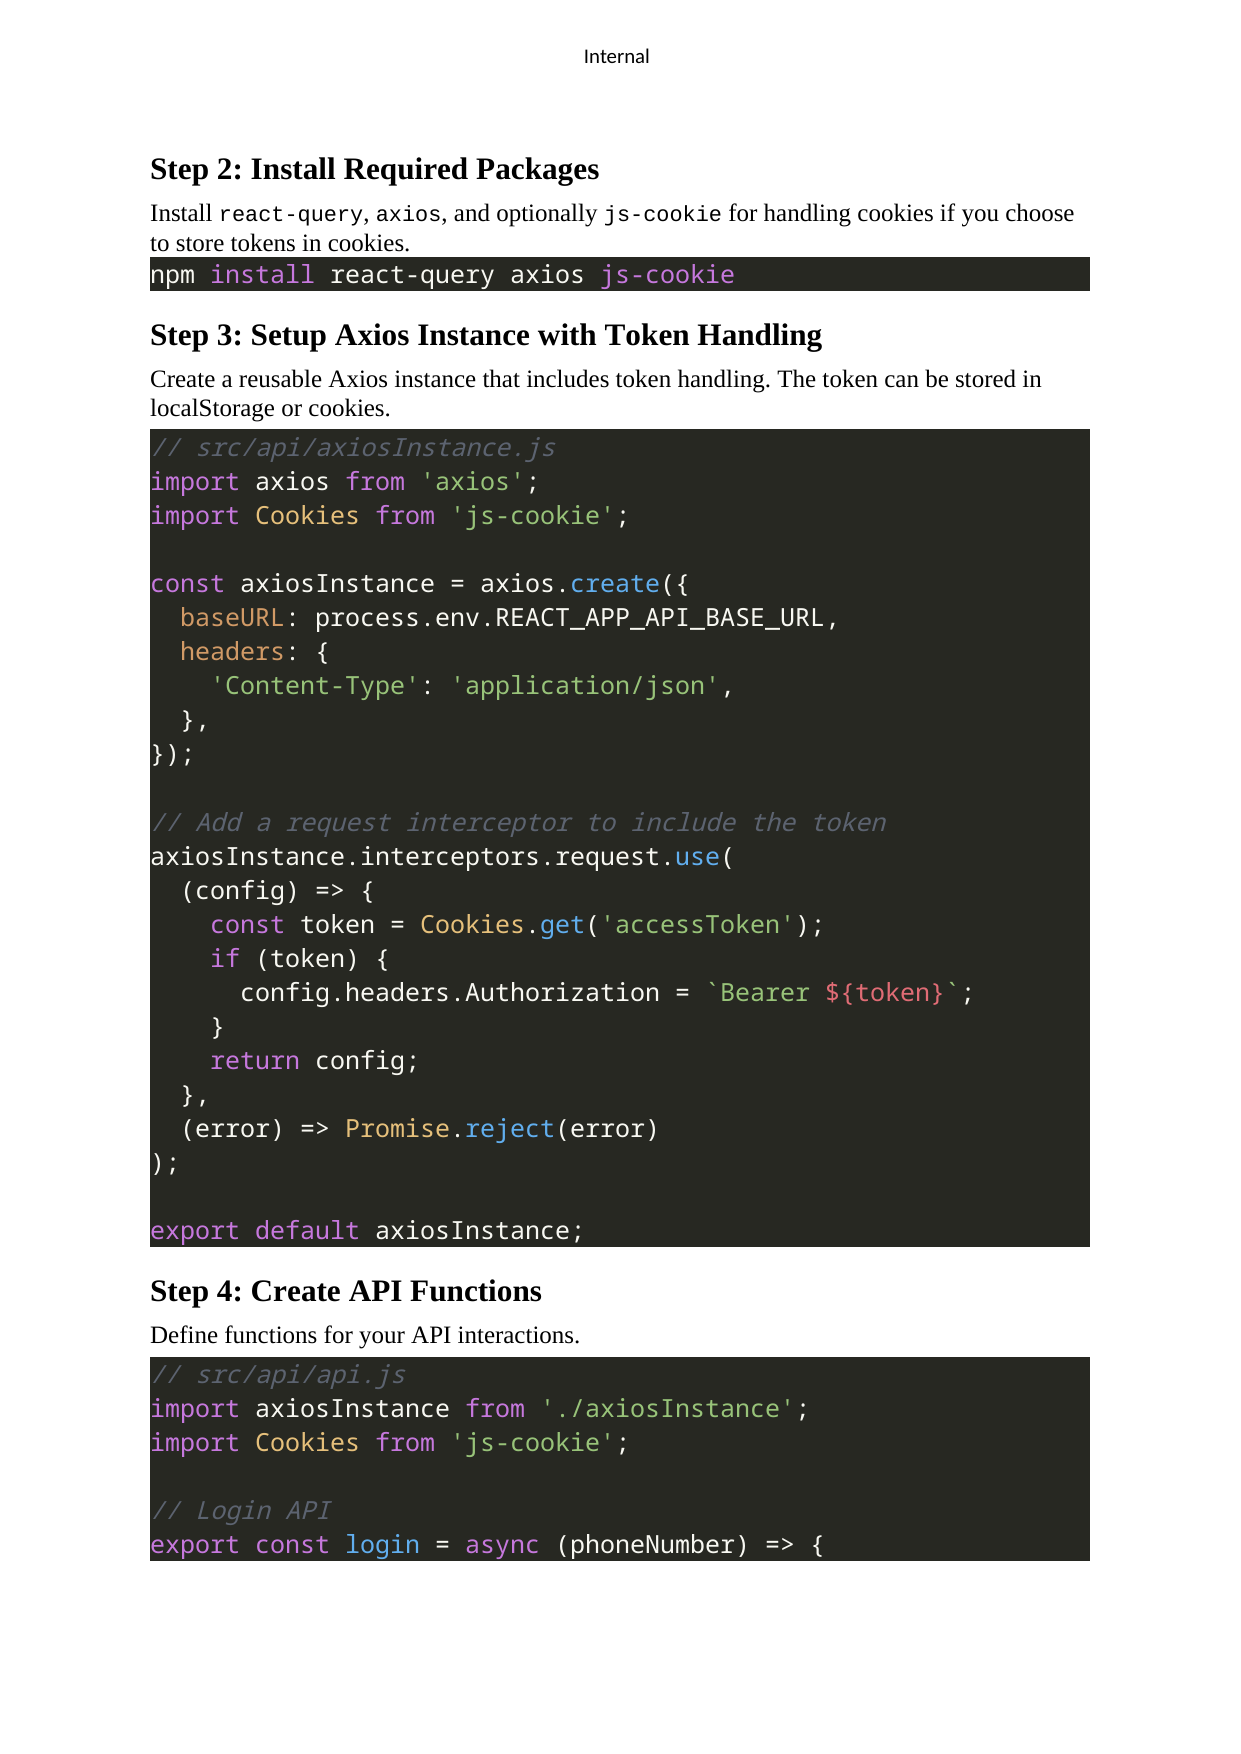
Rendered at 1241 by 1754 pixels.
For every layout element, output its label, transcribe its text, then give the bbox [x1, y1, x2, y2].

text return config; [150, 1043, 1090, 1077]
text // src/api/api.js [150, 1357, 1090, 1391]
text Create a reusable Axios instance that includes token handling. The token can be stored in localStorage or cookies. [150, 364, 1090, 422]
text import axiosInstance from './axiosInstance'; [150, 1391, 1090, 1425]
text 'Content-Type': 'application/json', [150, 668, 1090, 702]
text npm install react-query axios js-cookie [150, 257, 1090, 291]
text }, [150, 702, 1090, 736]
text // src/api/axiosInstance.js [150, 429, 1090, 464]
text }, [150, 1077, 1090, 1111]
text import Cookies from 'js-cookie'; [150, 1425, 1090, 1459]
text (config) => { [150, 872, 1090, 906]
text const axiosInstance = axios.create({ [150, 566, 1090, 600]
text config.headers.Authorization = `Bearer ${token}`; [150, 974, 1090, 1009]
text Step 4: Create API Functions [150, 1272, 1090, 1308]
text if (token) { [150, 941, 1090, 974]
text export default axiosInstance; [150, 1213, 1090, 1247]
text baseURL: process.env.REACT_APP_API_BASE_URL, [150, 600, 1090, 634]
text Step 2: Install Required Packages [150, 150, 1090, 186]
text headers: { [150, 634, 1090, 668]
text export const login = async (phoneNumber) => { [150, 1527, 1090, 1561]
text import Cookies from 'js-cookie'; [150, 498, 1090, 532]
text // Add a request interceptor to include the token [150, 804, 1090, 838]
text }); [150, 736, 1090, 770]
text // Login API [150, 1493, 1090, 1527]
text (error) => Promise.reject(error) [150, 1111, 1090, 1145]
text const token = Cookies.get('accessToken'); [150, 906, 1090, 941]
text axiosInstance.interceptors.request.use( [150, 838, 1090, 872]
text Define functions for your API interactions. [150, 1321, 1090, 1349]
text } [150, 1009, 1090, 1043]
text import axios from 'axios'; [150, 464, 1090, 498]
text Install react-query, axios, and optionally js-cookie for handling cookies if you choose to store tokens in cookies. [150, 198, 1090, 257]
text ); [150, 1145, 1090, 1179]
text Step 3: Setup Axios Instance with Token Handling [150, 316, 1090, 352]
